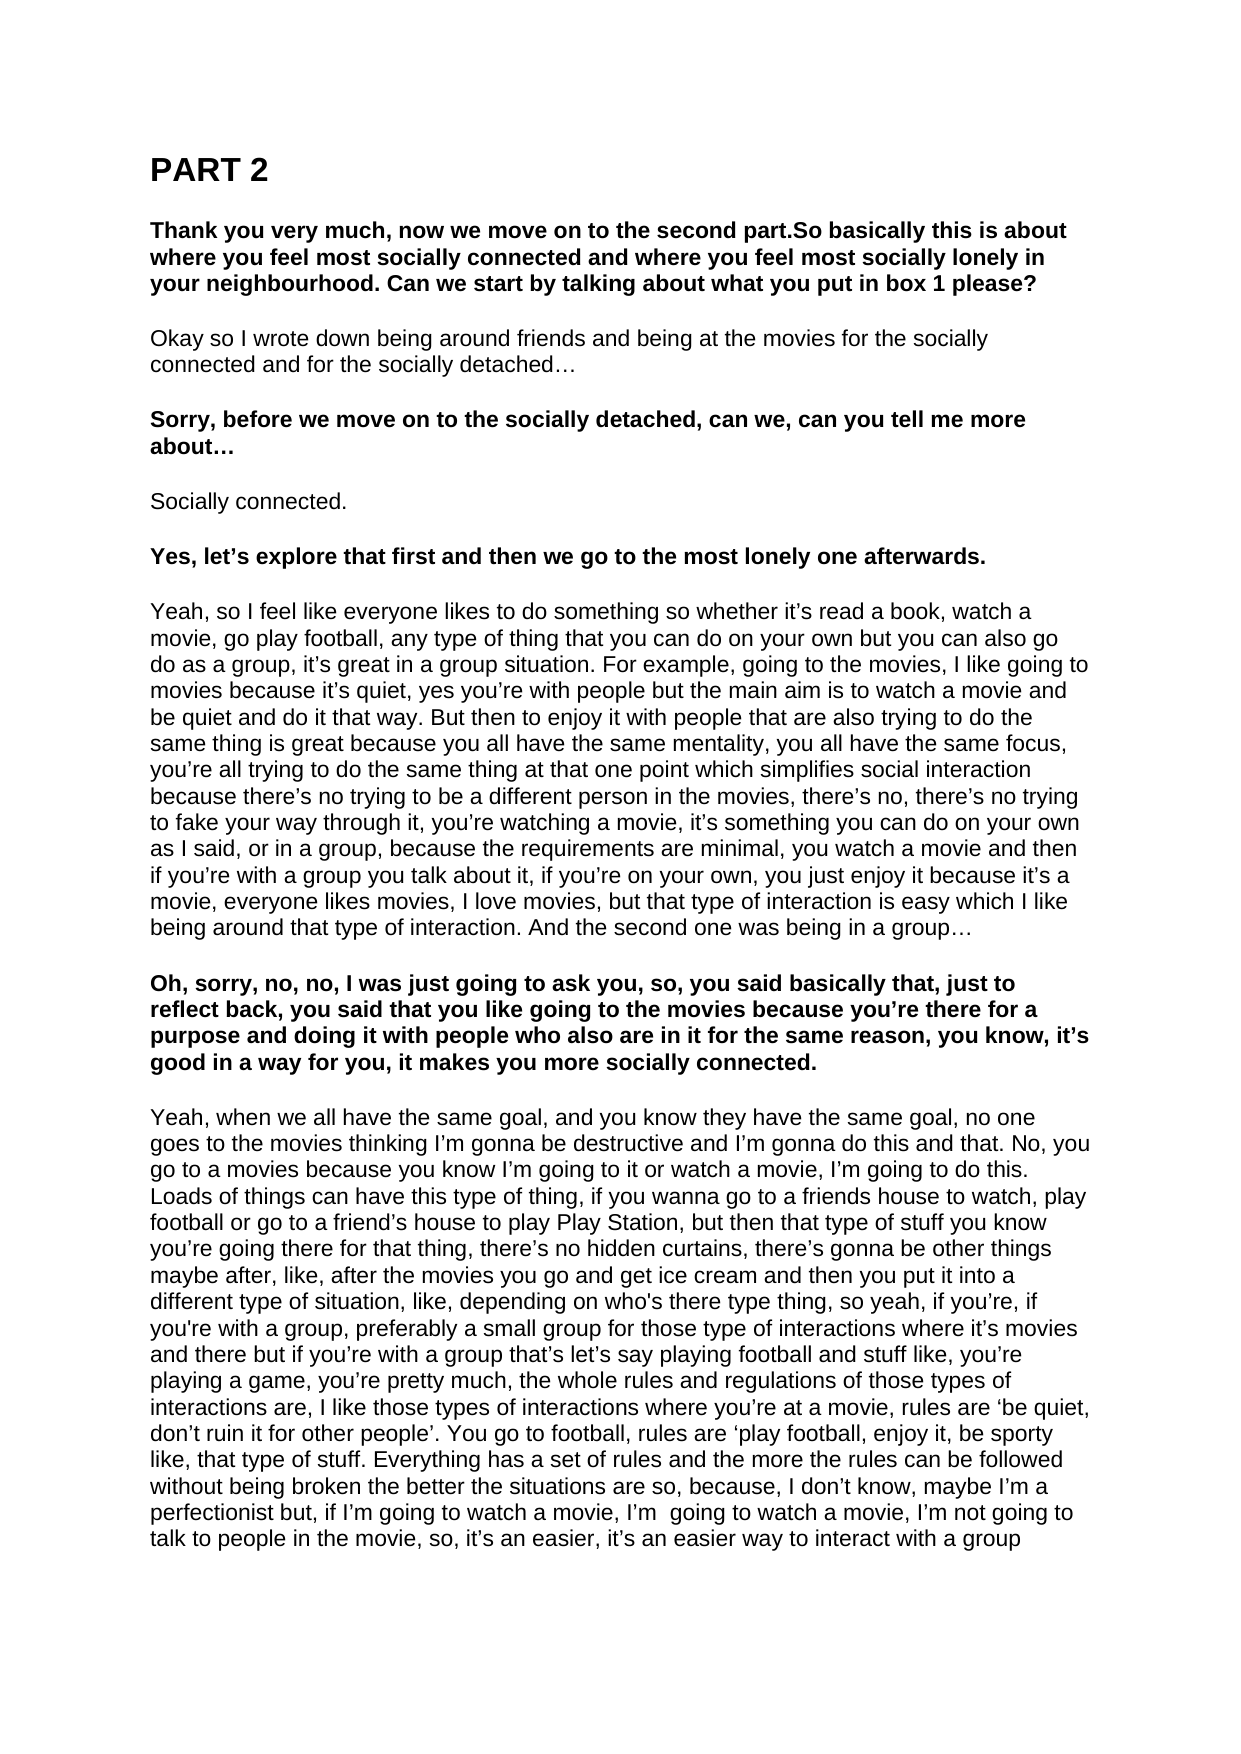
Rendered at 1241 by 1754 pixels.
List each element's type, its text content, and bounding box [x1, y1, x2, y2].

text Okay so I wrote down being around friends and being at the movies for the socially connected and for the socially detached… [150, 325, 1090, 378]
text Sorry, before we move on to the socially detached, can we, can you tell me more about… [150, 406, 1090, 459]
text Yes, let’s explore that first and then we go to the most lonely one afterwards. [150, 543, 1090, 569]
text PART 2 [150, 150, 1090, 188]
text Thank you very much, now we move on to the second part.So basically this is about where you feel most socially connected and where you feel most socially lonely in your neighbourhood. Can we start by talking about what you put in box 1 please? [150, 217, 1090, 296]
text Oh, sorry, no, no, I was just going to ask you, so, you said basically that, just to reflect back, you said that you like going to the movies because you’re there for a purpose and doing it with people who also are in it for the same reason, you know, it’s good in a way for you, it makes you more socially connected. [150, 969, 1090, 1075]
text Yeah, so I feel like everyone likes to do something so whether it’s read a book, watch a movie, go play football, any type of thing that you can do on your own but you can also go do as a group, it’s great in a group situation. For example, going to the movies, I like going to movies because it’s quiet, yes you’re with people but the main aim is to watch a movie and be quiet and do it that way. But then to enjoy it with people that are also trying to do the same thing is great because you all have the same mentality, you all have the same focus, you’re all trying to do the same thing at that one point which simplifies social interaction because there’s no trying to be a different person in the movies, there’s no, there’s no trying to fake your way through it, you’re watching a movie, it’s something you can do on your own as I said, or in a group, because the requirements are minimal, you watch a movie and then if you’re with a group you talk about it, if you’re on your own, you just enjoy it because it’s a movie, everyone likes movies, I love movies, but that type of interaction is easy which I like being around that type of interaction. And the second one was being in a group… [150, 598, 1090, 941]
text Socially connected. [150, 488, 1090, 514]
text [150, 1104, 1090, 1552]
